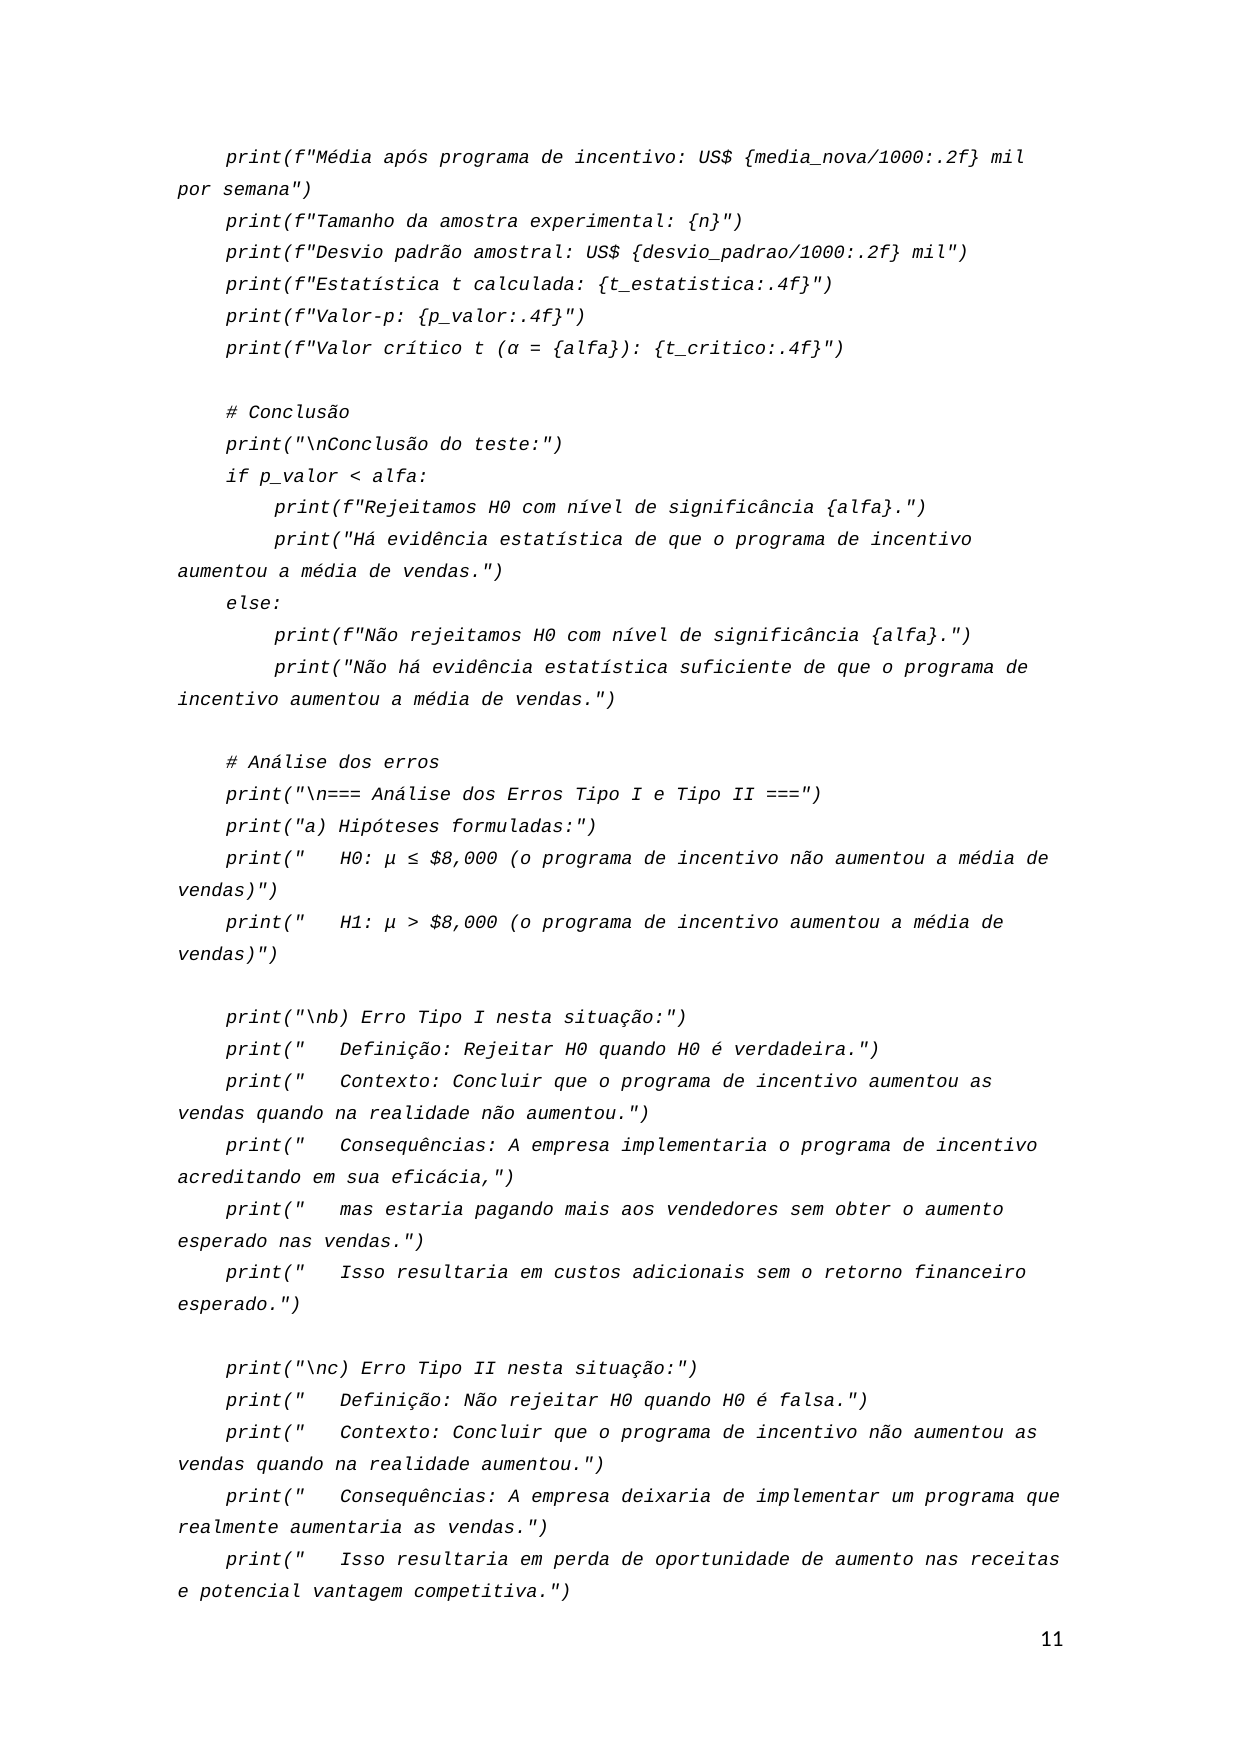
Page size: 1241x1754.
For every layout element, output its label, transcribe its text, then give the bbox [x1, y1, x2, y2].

text if p_valor < alfa: [177, 466, 1063, 488]
text else: [177, 594, 1063, 615]
text print("Há evidência estatística de que o programa de incentivo aumentou a média de vendas.") [177, 530, 1063, 583]
text print(f"Não rejeitamos H0 com nível de significância {alfa}.") [177, 626, 1063, 647]
text print(" mas estaria pagando mais aos vendedores sem obter o aumento esperado nas vendas.") [177, 1199, 1063, 1253]
text print(f"Tamanho da amostra experimental: {n}") [177, 211, 1063, 233]
text print(" Definição: Não rejeitar H0 quando H0 é falsa.") [177, 1391, 1063, 1412]
text print("\n=== Análise dos Erros Tipo I e Tipo II ===") [177, 785, 1063, 806]
text # Análise dos erros [177, 753, 1063, 774]
text print(f"Desvio padrão amostral: US$ {desvio_padrao/1000:.2f} mil") [177, 243, 1063, 264]
text print(f"Média após programa de incentivo: US$ {media_nova/1000:.2f} mil por semana") [177, 148, 1063, 201]
text print(" H1: μ > $8,000 (o programa de incentivo aumentou a média de vendas)") [177, 913, 1063, 966]
text print(f"Estatística t calculada: {t_estatistica:.4f}") [177, 275, 1063, 296]
text print(f"Valor-p: {p_valor:.4f}") [177, 307, 1063, 328]
text print("Não há evidência estatística suficiente de que o programa de incentivo aumentou a média de vendas.") [177, 658, 1063, 711]
text print(" Contexto: Concluir que o programa de incentivo não aumentou as vendas quando na realidade aumentou.") [177, 1423, 1063, 1476]
text # Conclusão [177, 403, 1063, 424]
text print("\nb) Erro Tipo I nesta situação:") [177, 1008, 1063, 1029]
text print(f"Rejeitamos H0 com nível de significância {alfa}.") [177, 498, 1063, 519]
text print(" Consequências: A empresa deixaria de implementar um programa que realmente aumentaria as vendas.") [177, 1486, 1063, 1539]
text print(" Consequências: A empresa implementaria o programa de incentivo acreditando em sua eficácia,") [177, 1136, 1063, 1189]
text print("\nConclusão do teste:") [177, 434, 1063, 456]
text print(" H0: μ ≤ $8,000 (o programa de incentivo não aumentou a média de vendas)") [177, 849, 1063, 902]
text print("\nc) Erro Tipo II nesta situação:") [177, 1359, 1063, 1380]
text print(" Definição: Rejeitar H0 quando H0 é verdadeira.") [177, 1040, 1063, 1061]
text print(" Isso resultaria em perda de oportunidade de aumento nas receitas e potencial vantagem competitiva.") [177, 1550, 1063, 1603]
text print(f"Valor crítico t (α = {alfa}): {t_critico:.4f}") [177, 339, 1063, 360]
text print(" Contexto: Concluir que o programa de incentivo aumentou as vendas quando na realidade não aumentou.") [177, 1072, 1063, 1125]
text print("a) Hipóteses formuladas:") [177, 817, 1063, 838]
text print(" Isso resultaria em custos adicionais sem o retorno financeiro esperado.") [177, 1263, 1063, 1316]
